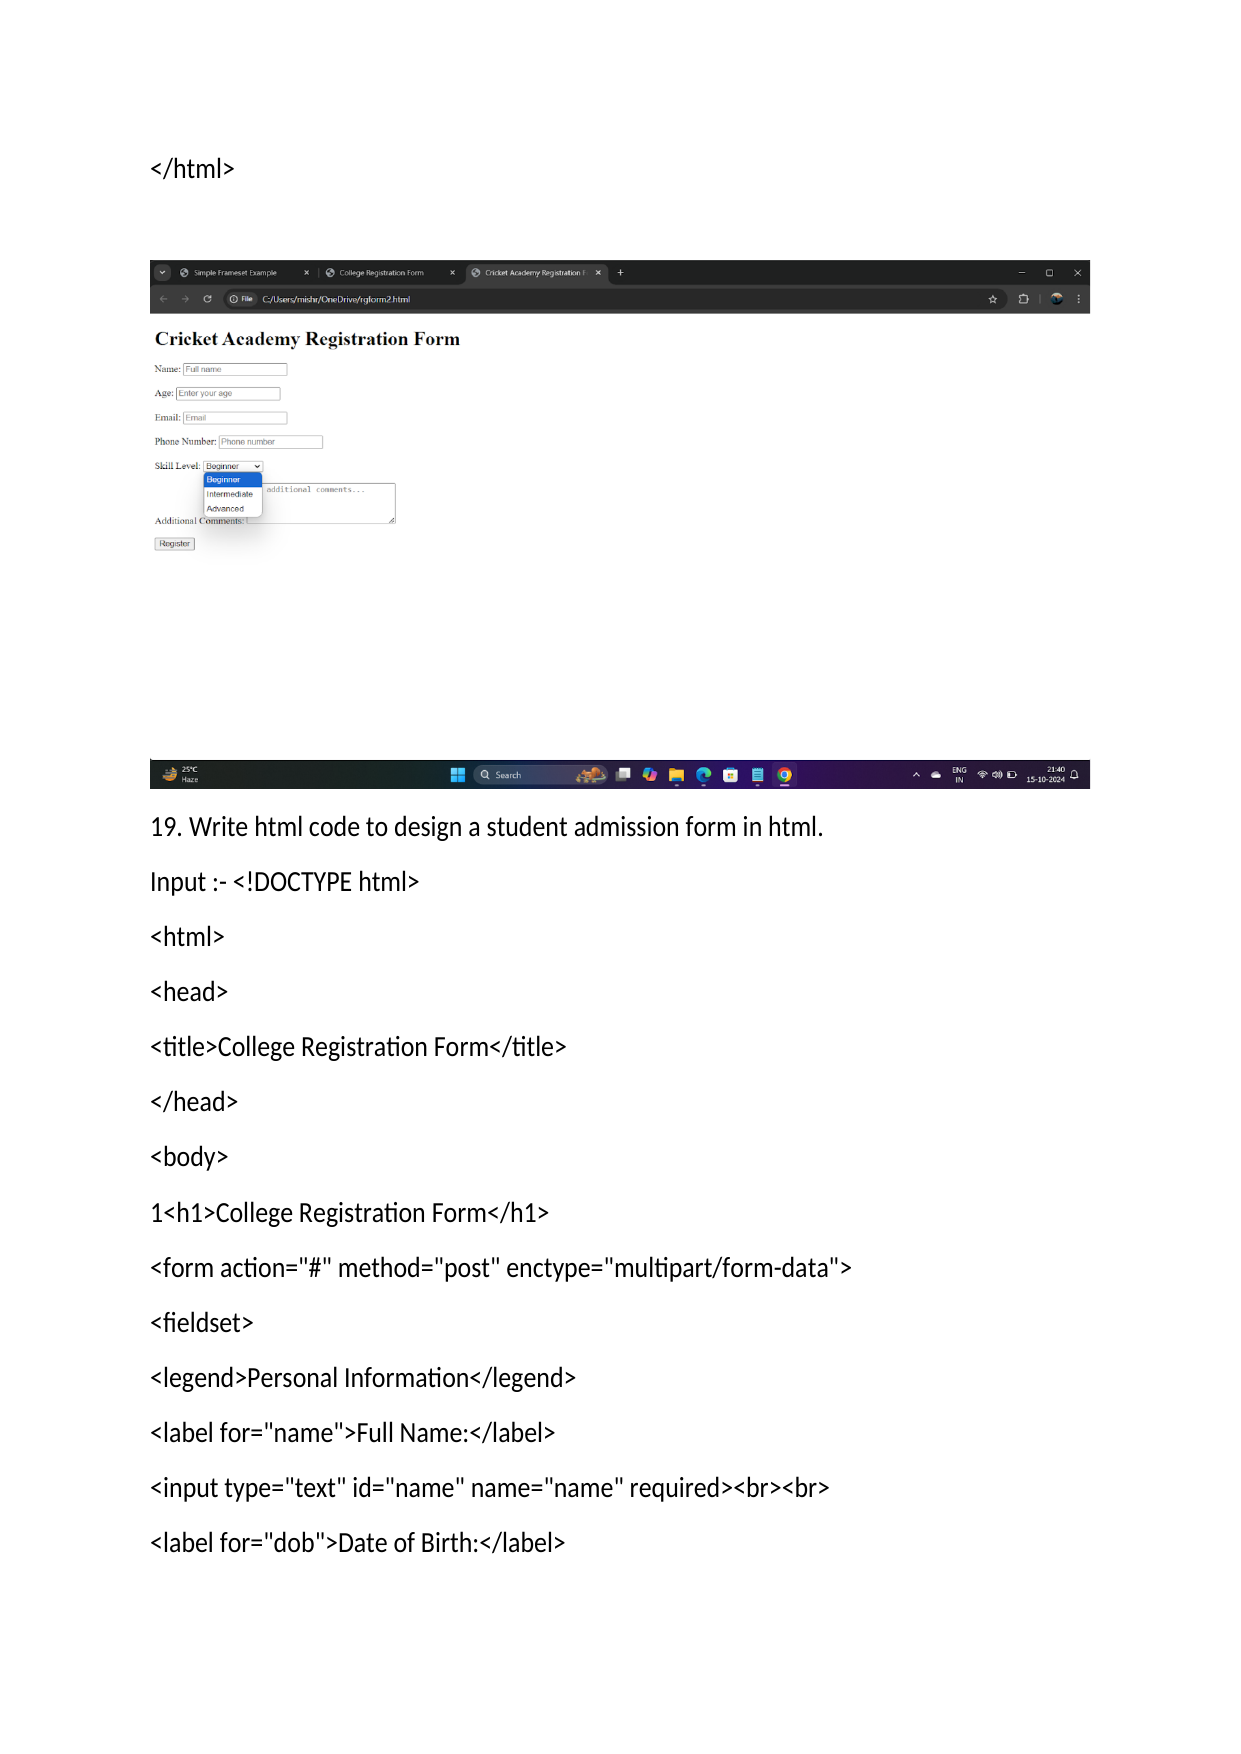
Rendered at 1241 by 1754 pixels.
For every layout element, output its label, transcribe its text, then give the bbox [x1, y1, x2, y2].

text </head> [150, 1083, 1090, 1119]
text <head> [150, 973, 1090, 1009]
text <legend>Personal Information</legend> [150, 1359, 1090, 1394]
text <html> [150, 918, 1090, 954]
text <label for="name">Full Name:</label> [150, 1414, 1090, 1450]
text <form action="#" method="post" enctype="multipart/form-data"> [150, 1249, 1090, 1284]
text Input :- <!DOCTYPE html> [150, 863, 1090, 899]
text <input type="text" id="name" name="name" required><br><br> [150, 1469, 1090, 1505]
text <fieldset> [150, 1304, 1090, 1339]
text <label for="dob">Date of Birth:</label> [150, 1524, 1090, 1560]
text </html> [150, 150, 1090, 186]
text 1<h1>College Registration Form</h1> [150, 1194, 1090, 1229]
text 19. Write html code to design a student admission form in html. [150, 808, 1090, 843]
picture [150, 260, 1091, 789]
text <body> [150, 1138, 1090, 1174]
text <title>College Registration Form</title> [150, 1028, 1090, 1064]
